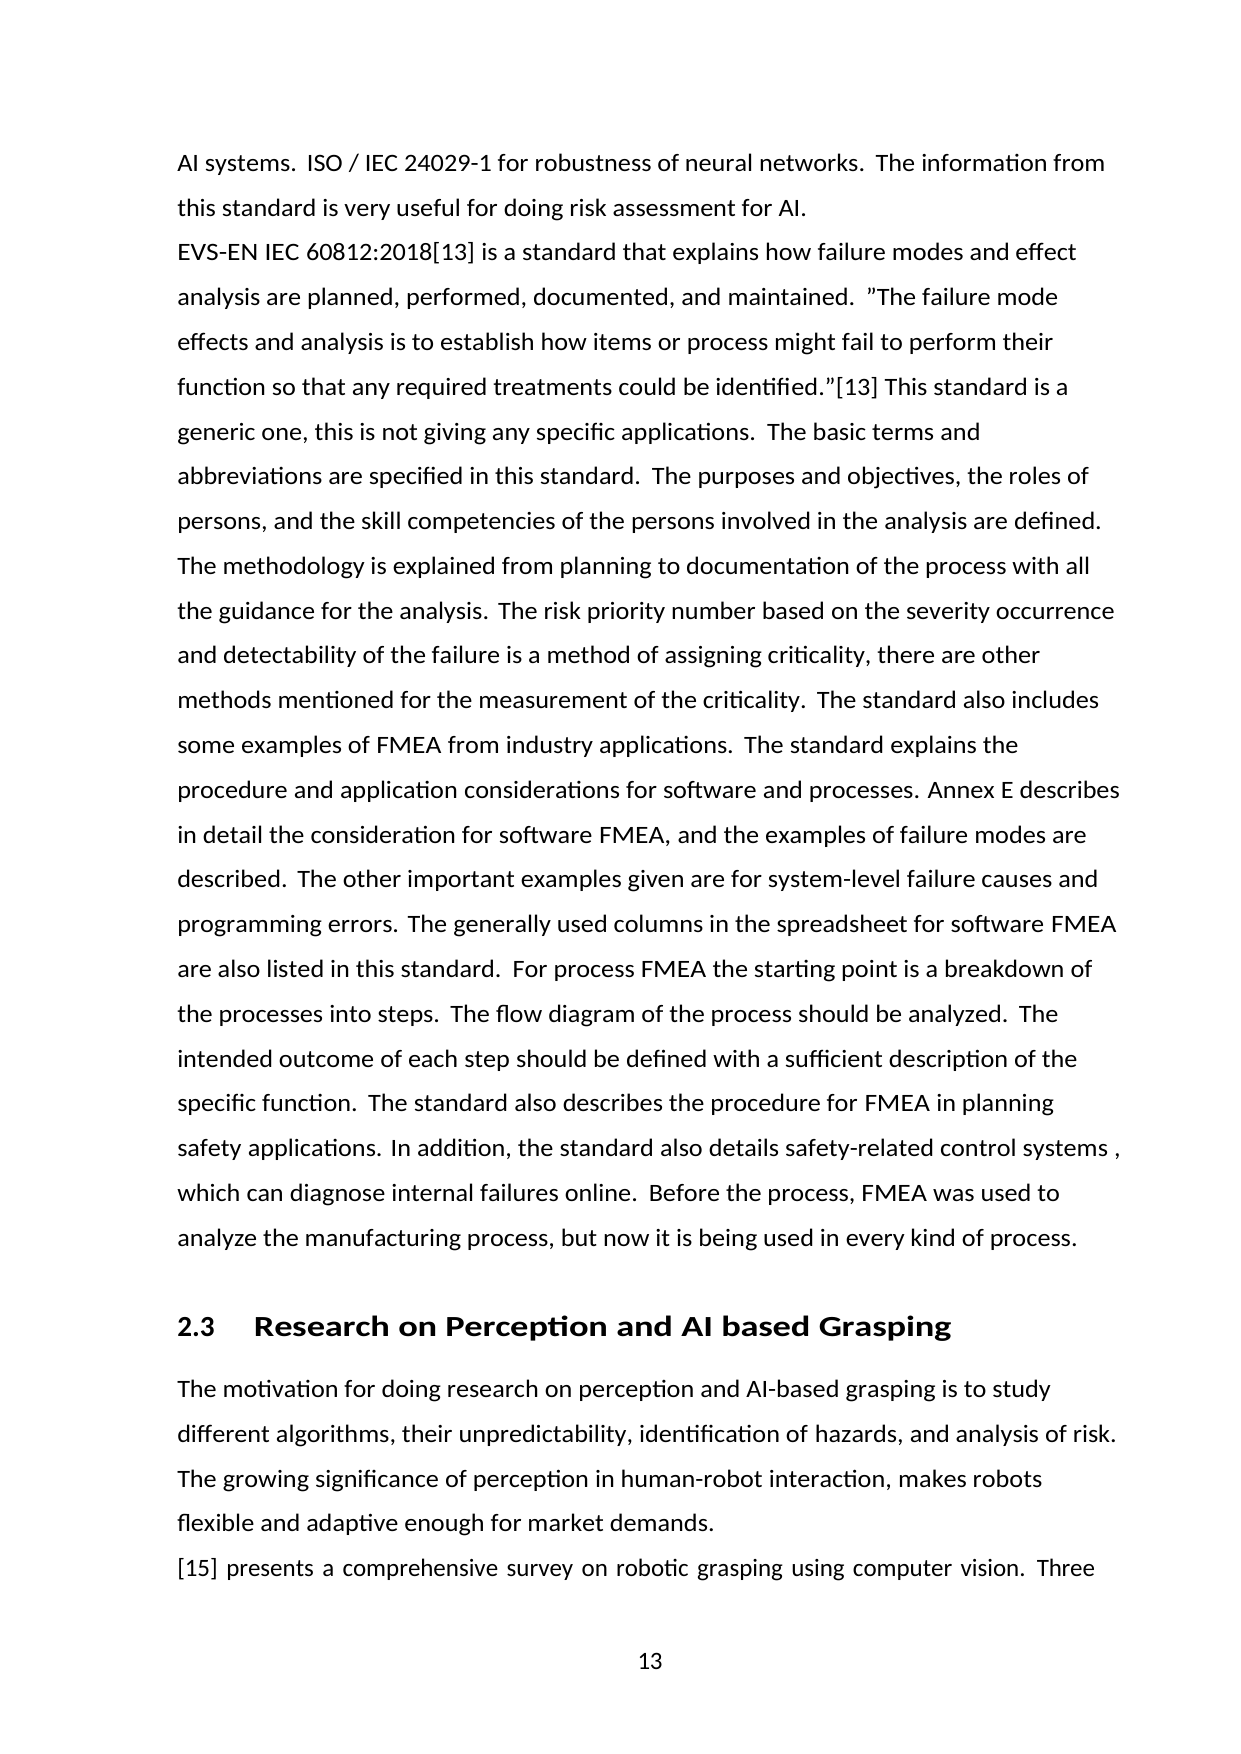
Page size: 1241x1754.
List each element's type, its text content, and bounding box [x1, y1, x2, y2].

subtitle Research on Perception and AI based Grasping [177, 1308, 1232, 1343]
text AI systems. ISO / IEC 24029-1 for robustness of neural networks. The information from this standard is very useful for doing risk assessment for AI. [177, 147, 1122, 222]
text [15] presents a comprehensive survey on robotic grasping using computer vision. Three [177, 1552, 1232, 1583]
text EVS-EN IEC 60812:2018[13] is a standard that explains how failure modes and effect analysis are planned, performed, documented, and maintained. ”The failure mode effects and analysis is to establish how items or process might fail to perform their function so that any required treatments could be identified.”[13] This standard is a generic one, this is not giving any specific applications. The basic terms and abbreviations are specified in this standard. The purposes and objectives, the roles of persons, and the skill competencies of the persons involved in the analysis are defined. The methodology is explained from planning to documentation of the process with all the guidance for the analysis. The risk priority number based on the severity occurrence and detectability of the failure is a method of assigning criticality, there are other methods mentioned for the measurement of the criticality. The standard also includes some examples of FMEA from industry applications. The standard explains the procedure and application considerations for software and processes. Annex E describes in detail the consideration for software FMEA, and the examples of failure modes are described. The other important examples given are for system-level failure causes and programming errors. The generally used columns in the spreadsheet for software FMEA are also listed in this standard. For process FMEA the starting point is a breakdown of the processes into steps. The flow diagram of the process should be analyzed. The intended outcome of each step should be defined with a sufficient description of the specific function. The standard also describes the procedure for FMEA in planning safety applications. In addition, the standard also details safety-related control systems , which can diagnose internal failures online. Before the process, FMEA was used to analyze the manufacturing process, but now it is being used in every kind of process. [177, 236, 1121, 1252]
text The motivation for doing research on perception and AI-based grasping is to study different algorithms, their unpredictability, identification of hazards, and analysis of risk. The growing significance of perception in human-robot interaction, makes robots flexible and adaptive enough for market demands. [177, 1373, 1122, 1538]
